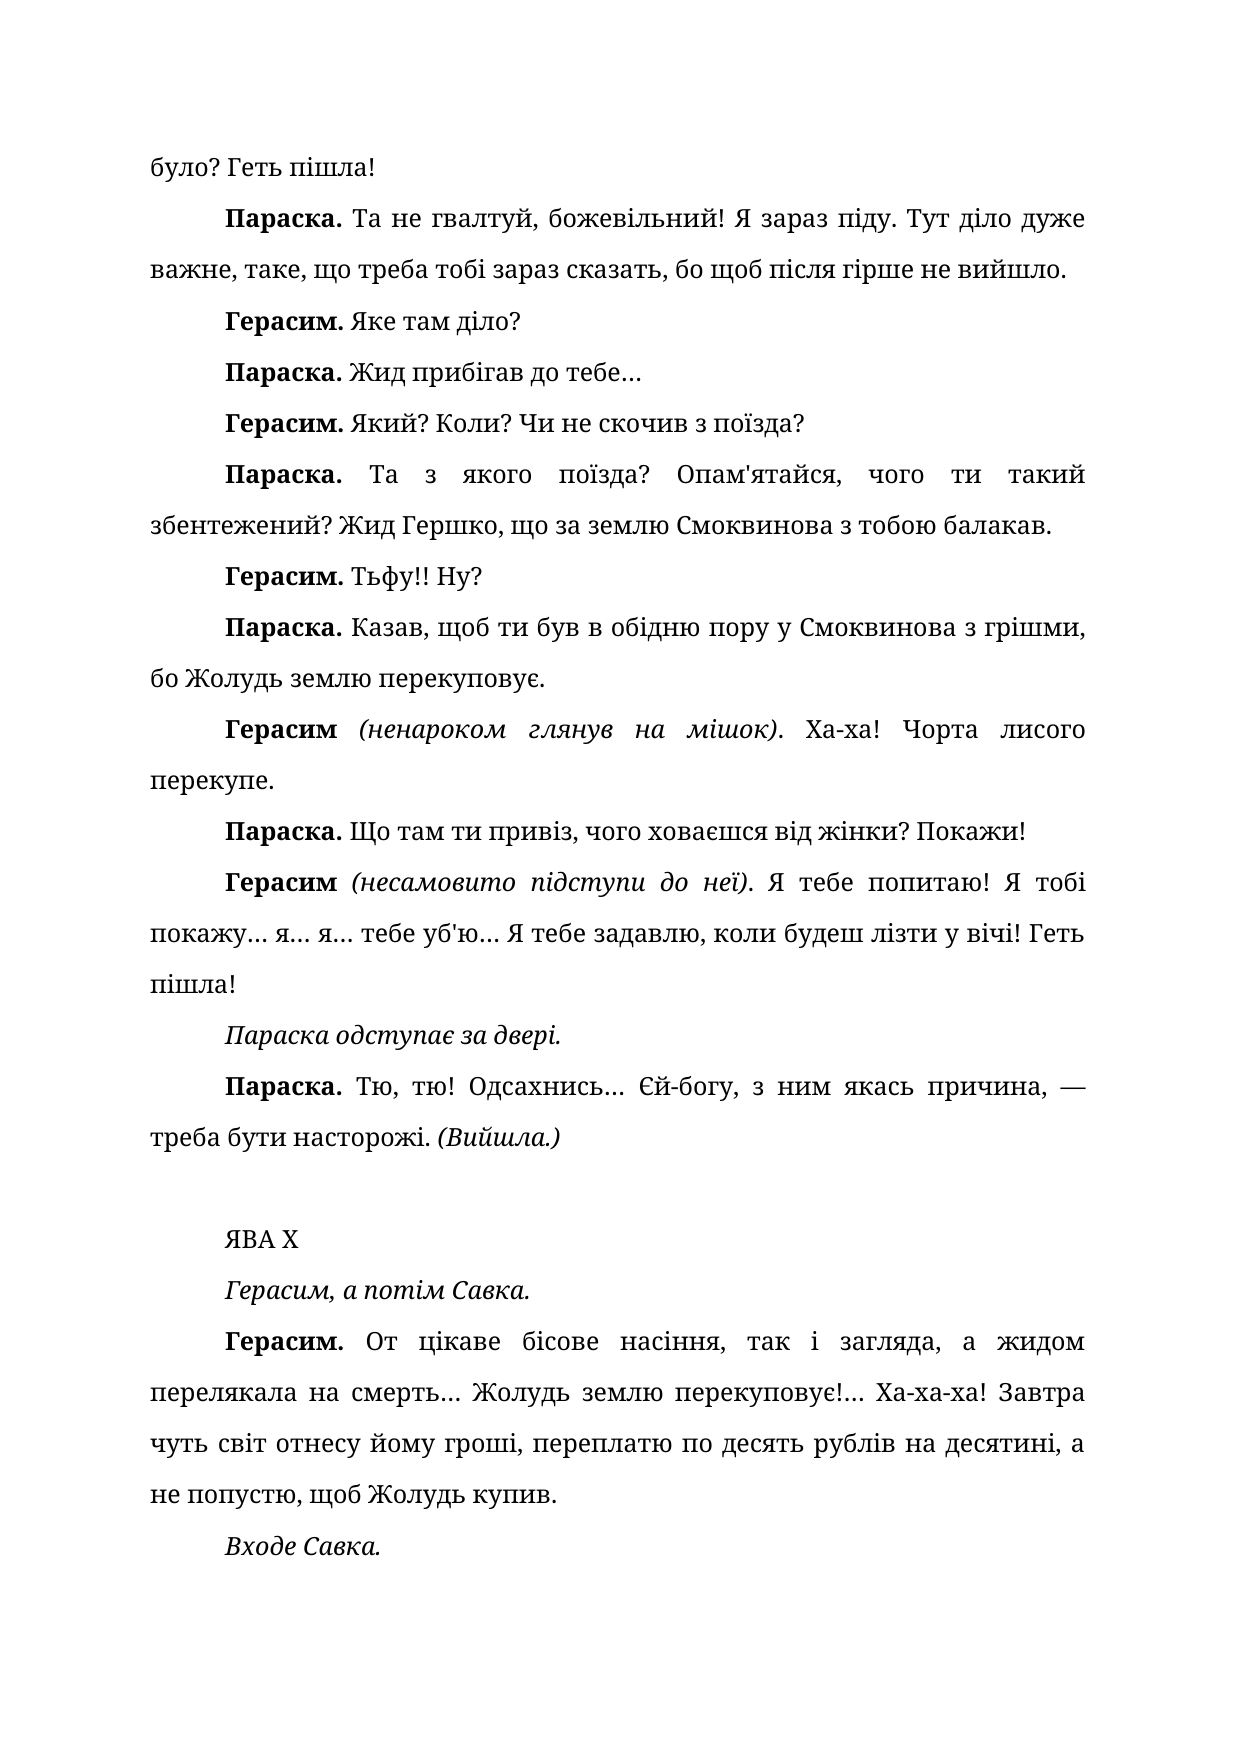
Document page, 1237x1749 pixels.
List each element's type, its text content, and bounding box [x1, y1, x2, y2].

text Герасим (ненароком глянув на мішок). Ха-ха! Чорта лисого перекупе. [150, 711, 1086, 797]
text Герасим, а потім Савка. [150, 1273, 1086, 1307]
text Герасим. От цікаве бісове насіння, так і загляда, а жидом перелякала на смерть… Жолудь землю перекуповує!… Ха-ха-ха! Завтра чуть світ отнесу йому гроші, переплатю по десять рублів на десятині, а не попустю, щоб Жолудь купив. [150, 1324, 1086, 1511]
text Герасим. Який? Коли? Чи не скочив з поїзда? [150, 405, 1086, 439]
text Параска. Жид прибігав до тебе… [150, 354, 1086, 388]
text ЯВА Х [150, 1222, 1086, 1256]
text Параска. Казав, щоб ти був в обідню пору у Смоквинова з грішми, бо Жолудь землю перекуповує. [150, 609, 1086, 694]
text Параска. Та з якого поїзда? Опам'ятайся, чого ти такий збентежений? Жид Гершко, що за землю Смоквинова з тобою балакав. [150, 456, 1086, 541]
text Герасим. Тьфу!! Ну? [150, 558, 1086, 592]
text Герасим (несамовито підступи до неї). Я тебе попитаю! Я тобі покажу… я… я… тебе уб'ю… Я тебе задавлю, коли будеш лізти у вічі! Геть пішла! [150, 864, 1086, 1001]
text Входе Савка. [150, 1528, 1086, 1562]
text Параска. Та не гвалтуй, божевільний! Я зараз піду. Тут діло дуже важне, таке, що треба тобі зараз сказать, бо щоб після гірше не вийшло. [150, 201, 1086, 286]
text Параска одступає за двері. [150, 1018, 1086, 1052]
text Параска. Тю, тю! Одсахнись… Єй-богу, з ним якась причина, — треба бути насторожі. (Вийшла.) [150, 1069, 1086, 1154]
text Параска. Що там ти привіз, чого ховаєшся від жінки? Покажи! [150, 813, 1086, 848]
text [150, 150, 1086, 184]
text Герасим. Яке там діло? [150, 303, 1086, 337]
